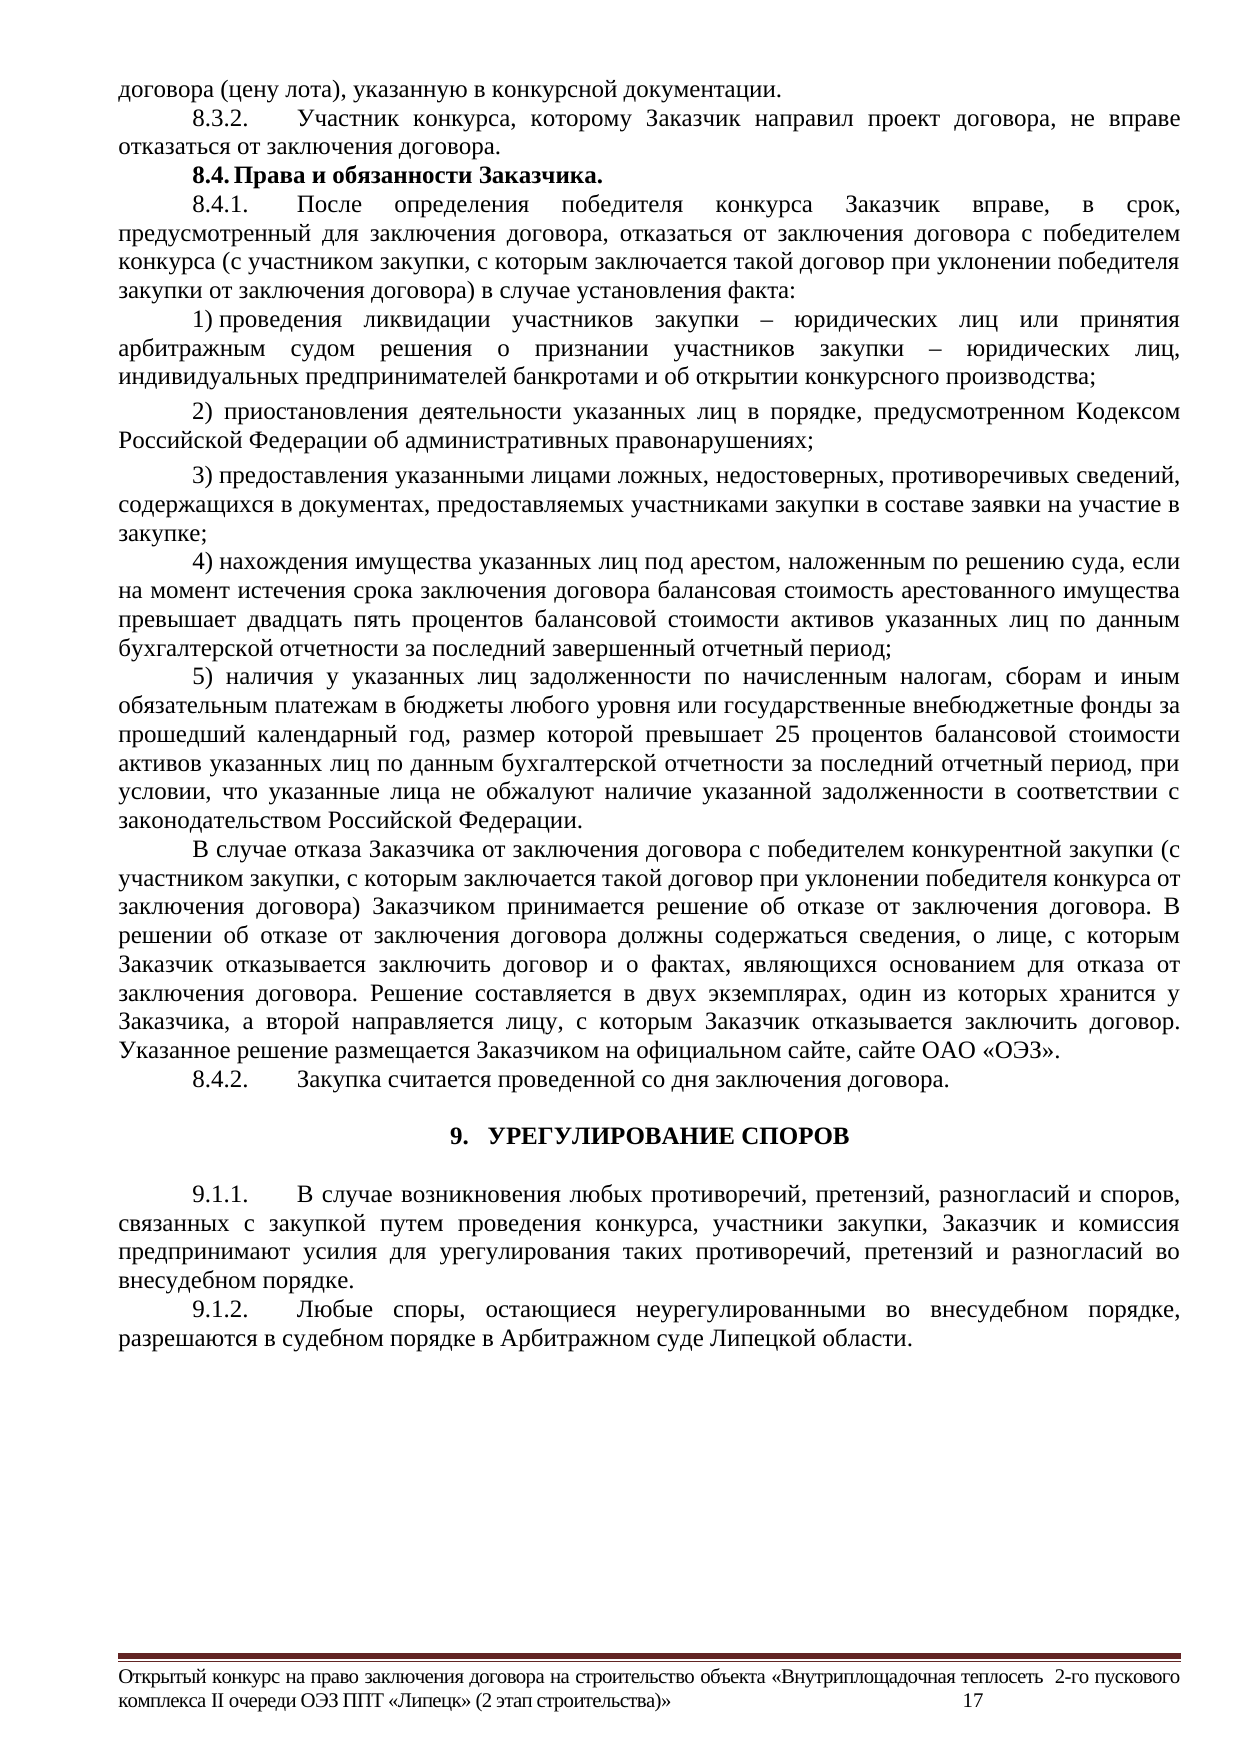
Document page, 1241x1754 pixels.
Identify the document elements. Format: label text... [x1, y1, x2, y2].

text 2) приостановления деятельности указанных лиц в порядке, предусмотренном Кодексом Российской Федерации об административных правонарушениях; [118, 396, 1181, 454]
list Закупка считается проведенной со дня заключения договора. [118, 1064, 1181, 1093]
text В случае отказа Заказчика от заключения договора с победителем конкурентной закупки (с участником закупки, с которым заключается такой договор при уклонении победителя конкурса от заключения договора) Заказчиком принимается решение об отказе от заключения договора. В решении об отказе от заключения договора должны содержаться сведения, о лице, с которым Заказчик отказывается заключить договор и о фактах, являющихся основанием для отказа от заключения договора. Решение составляется в двух экземплярах, один из которых хранится у Заказчика, а второй направляется лицу, с которым Заказчик отказывается заключить договор. Указанное решение размещается Заказчиком на официальном сайте, сайте ОАО «ОЭЗ». [118, 834, 1181, 1064]
list В случае возникновения любых противоречий, претензий, разногласий и споров, связанных с закупкой путем проведения конкурса, участники закупки, Заказчик и комиссия предпринимают усилия для урегулирования таких противоречий, претензий и разногласий во внесудебном порядке. [118, 1179, 1181, 1294]
list Права и обязанности Заказчика. [118, 160, 1181, 189]
list Участник конкурса, которому Заказчик направил проект договора, не вправе отказаться от заключения договора. [118, 103, 1181, 160]
list 5) наличия у указанных лиц задолженности по начисленным налогам, сборам и иным обязательным платежам в бюджеты любого уровня или государственные внебюджетные фонды за прошедший календарный год, размер которой превышает 25 процентов балансовой стоимости активов указанных лиц по данным бухгалтерской отчетности за последний отчетный период, при условии, что указанные лица не обжалуют наличие указанной задолженности в соответствии с законодательством Российской Федерации. [118, 661, 1181, 834]
list Любые споры, остающиеся неурегулированными во внесудебном порядке, разрешаются в судебном порядке в Арбитражном суде Липецкой области. [118, 1294, 1181, 1351]
list УРЕГУЛИРОВАНИЕ СПОРОВ [118, 1121, 1181, 1150]
text 1) проведения ликвидации участников закупки – юридических лиц или принятия арбитражным судом решения о признании участников закупки – юридических лиц, индивидуальных предпринимателей банкротами и об открытии конкурсного производства; [118, 304, 1181, 390]
text 3) предоставления указанными лицами ложных, недостоверных, противоречивых сведений, содержащихся в документах, предоставляемых участниками закупки в составе заявки на участие в закупке; [118, 460, 1181, 546]
list 4) нахождения имущества указанных лиц под арестом, наложенным по решению суда, если на момент истечения срока заключения договора балансовая стоимость арестованного имущества превышает двадцать пять процентов балансовой стоимости активов указанных лиц по данным бухгалтерской отчетности за последний завершенный отчетный период; [118, 546, 1181, 661]
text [118, 74, 1181, 103]
list После определения победителя конкурса Заказчик вправе, в срок, предусмотренный для заключения договора, отказаться от заключения договора с победителем конкурса (с участником закупки, с которым заключается такой договор при уклонении победителя закупки от заключения договора) в случае установления факта: [118, 189, 1181, 304]
